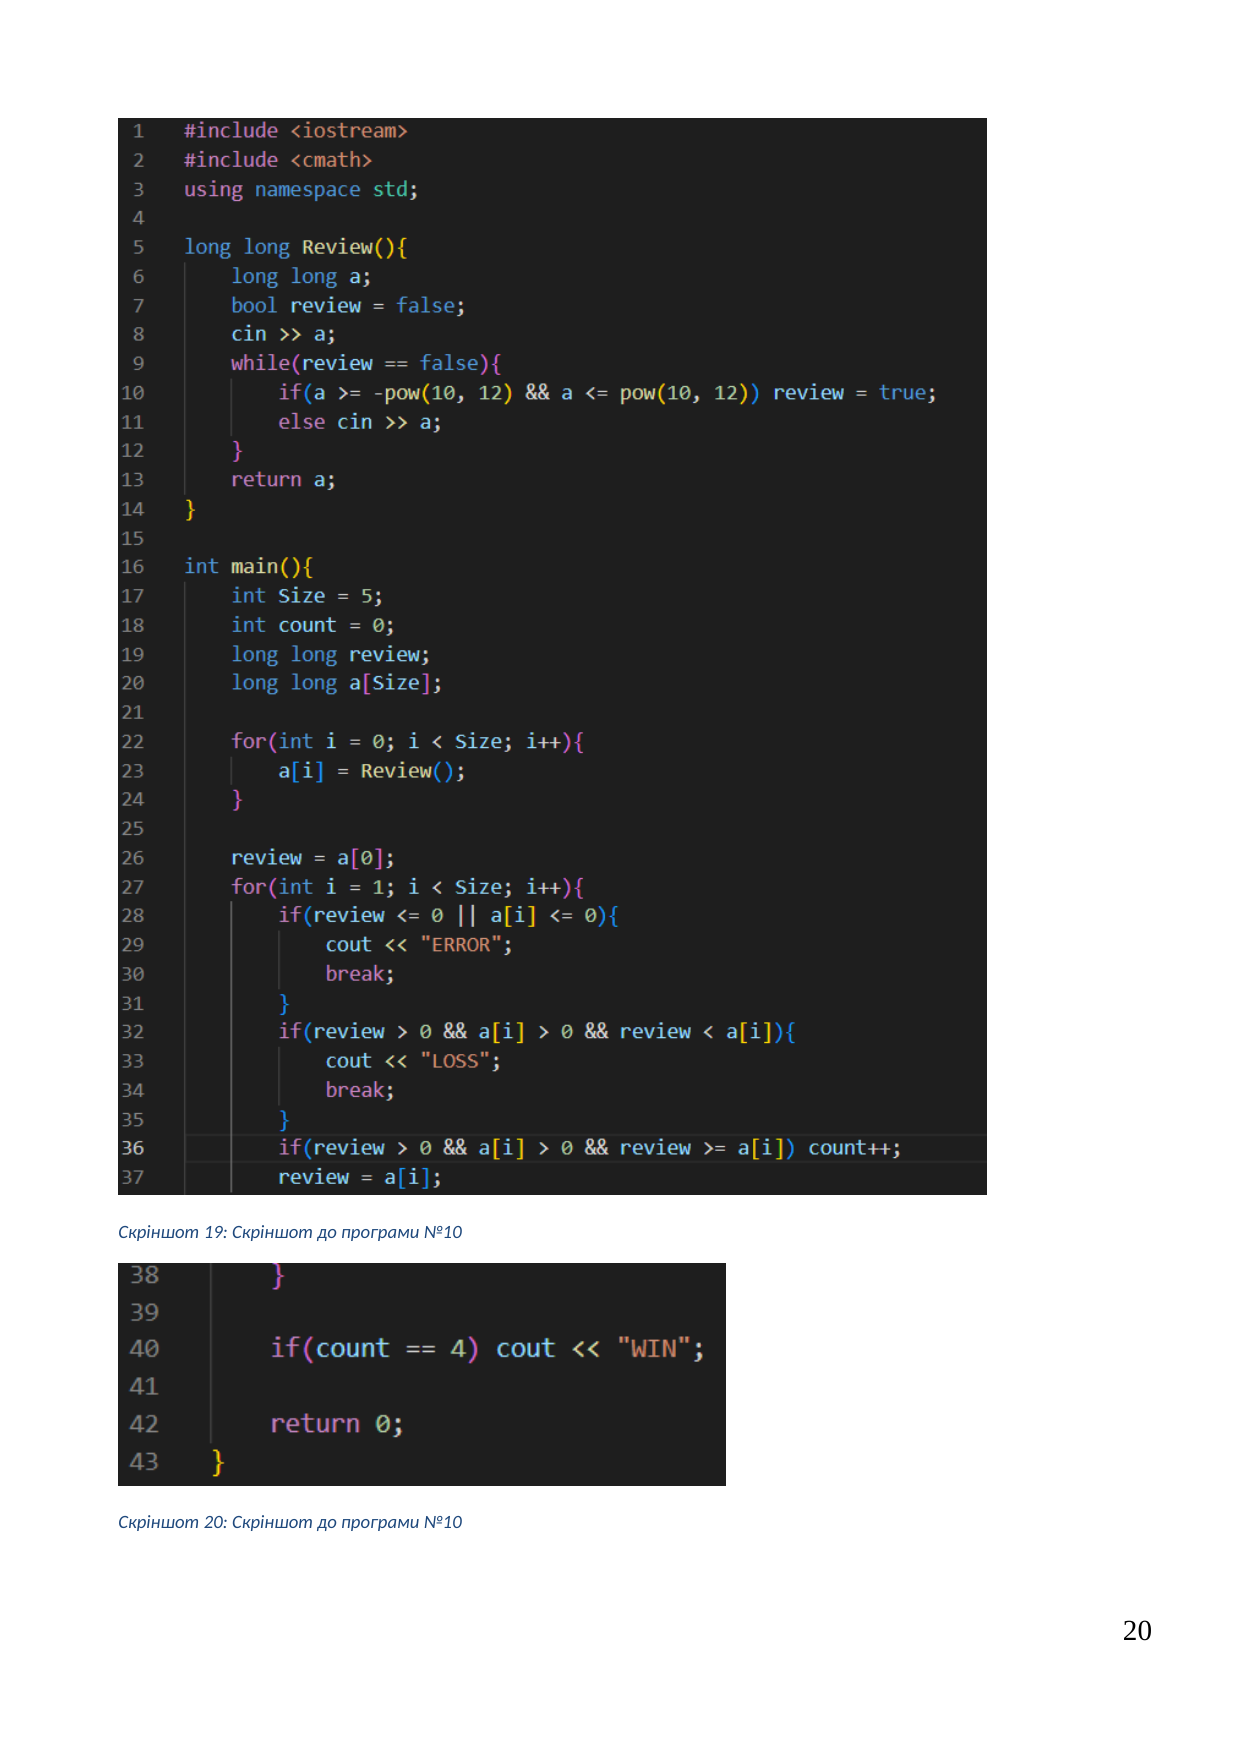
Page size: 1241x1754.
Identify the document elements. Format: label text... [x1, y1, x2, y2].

picture [118, 1263, 726, 1486]
picture [118, 118, 987, 1195]
